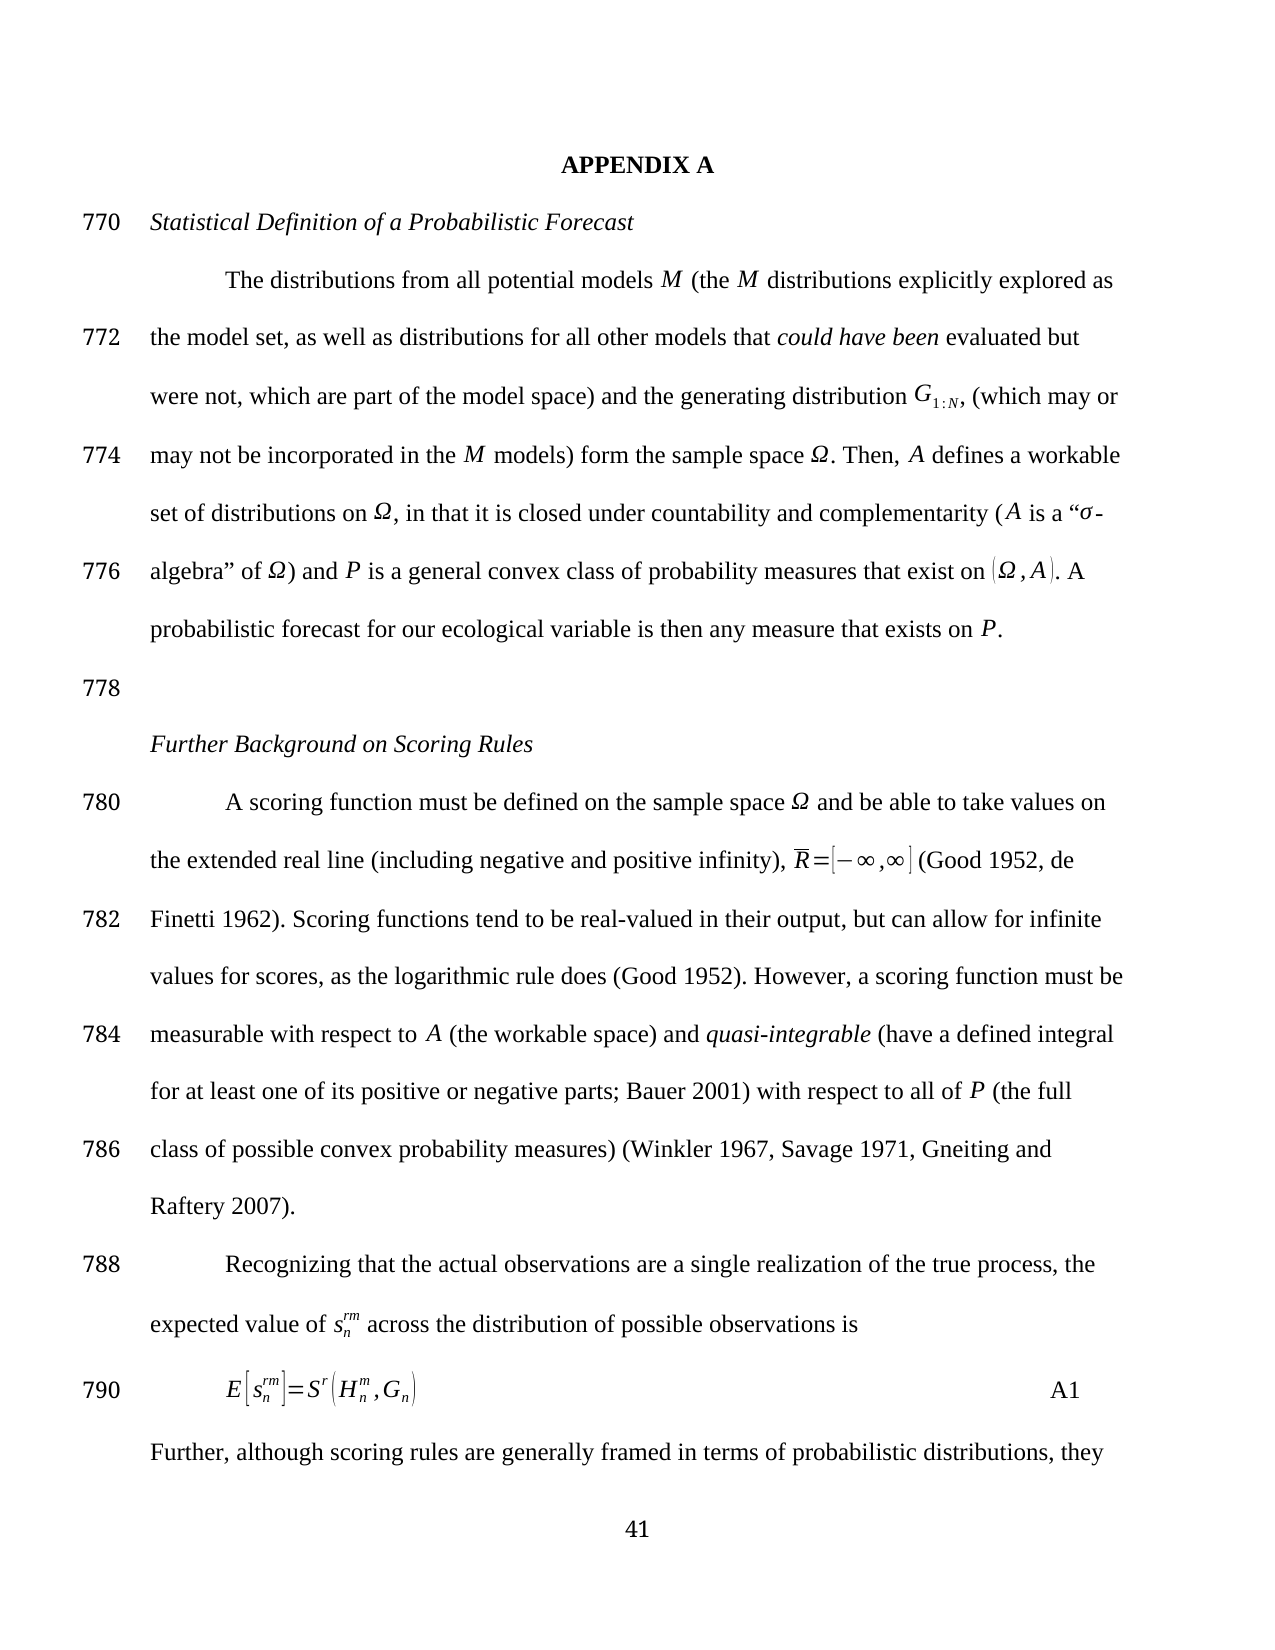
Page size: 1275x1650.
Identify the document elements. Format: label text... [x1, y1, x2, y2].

text The distributions from all potential models (the distributions explicitly explored as the model set, as well as distributions for all other models that could have been evaluated but were not, which are part of the model space) and the generating distribution , (which may or may not be incorporated in the models) form the sample space . Then, defines a workable set of distributions on , in that it is closed under countability and complementarity ( is a “-algebra” of ) and is a general convex class of probability measures that exist on . A probabilistic forecast for our ecological variable is then any measure that exists on . [150, 265, 1125, 643]
text Recognizing that the actual observations are a single realization of the true process, the expected value of across the distribution of possible observations is [150, 1249, 1125, 1341]
text APPENDIX A [150, 150, 1125, 179]
text Statistical Definition of a Probabilistic Forecast [150, 207, 1125, 236]
text A scoring function must be defined on the sample space and be able to take values on the extended real line (including negative and positive infinity), (Good 1952, de Finetti 1962). Scoring functions tend to be real-valued in their output, but can allow for infinite values for scores, as the logarithmic rule does (Good 1952). However, a scoring function must be measurable with respect to (the workable space) and quasi-integrable (have a defined integral for at least one of its positive or negative parts; Bauer 2001) with respect to all of (the full class of possible convex probability measures) (Winkler 1967, Savage 1971, Gneiting and Raftery 2007). [150, 787, 1125, 1220]
text A1 [150, 1370, 1125, 1408]
text Further Background on Scoring Rules [150, 729, 1125, 758]
